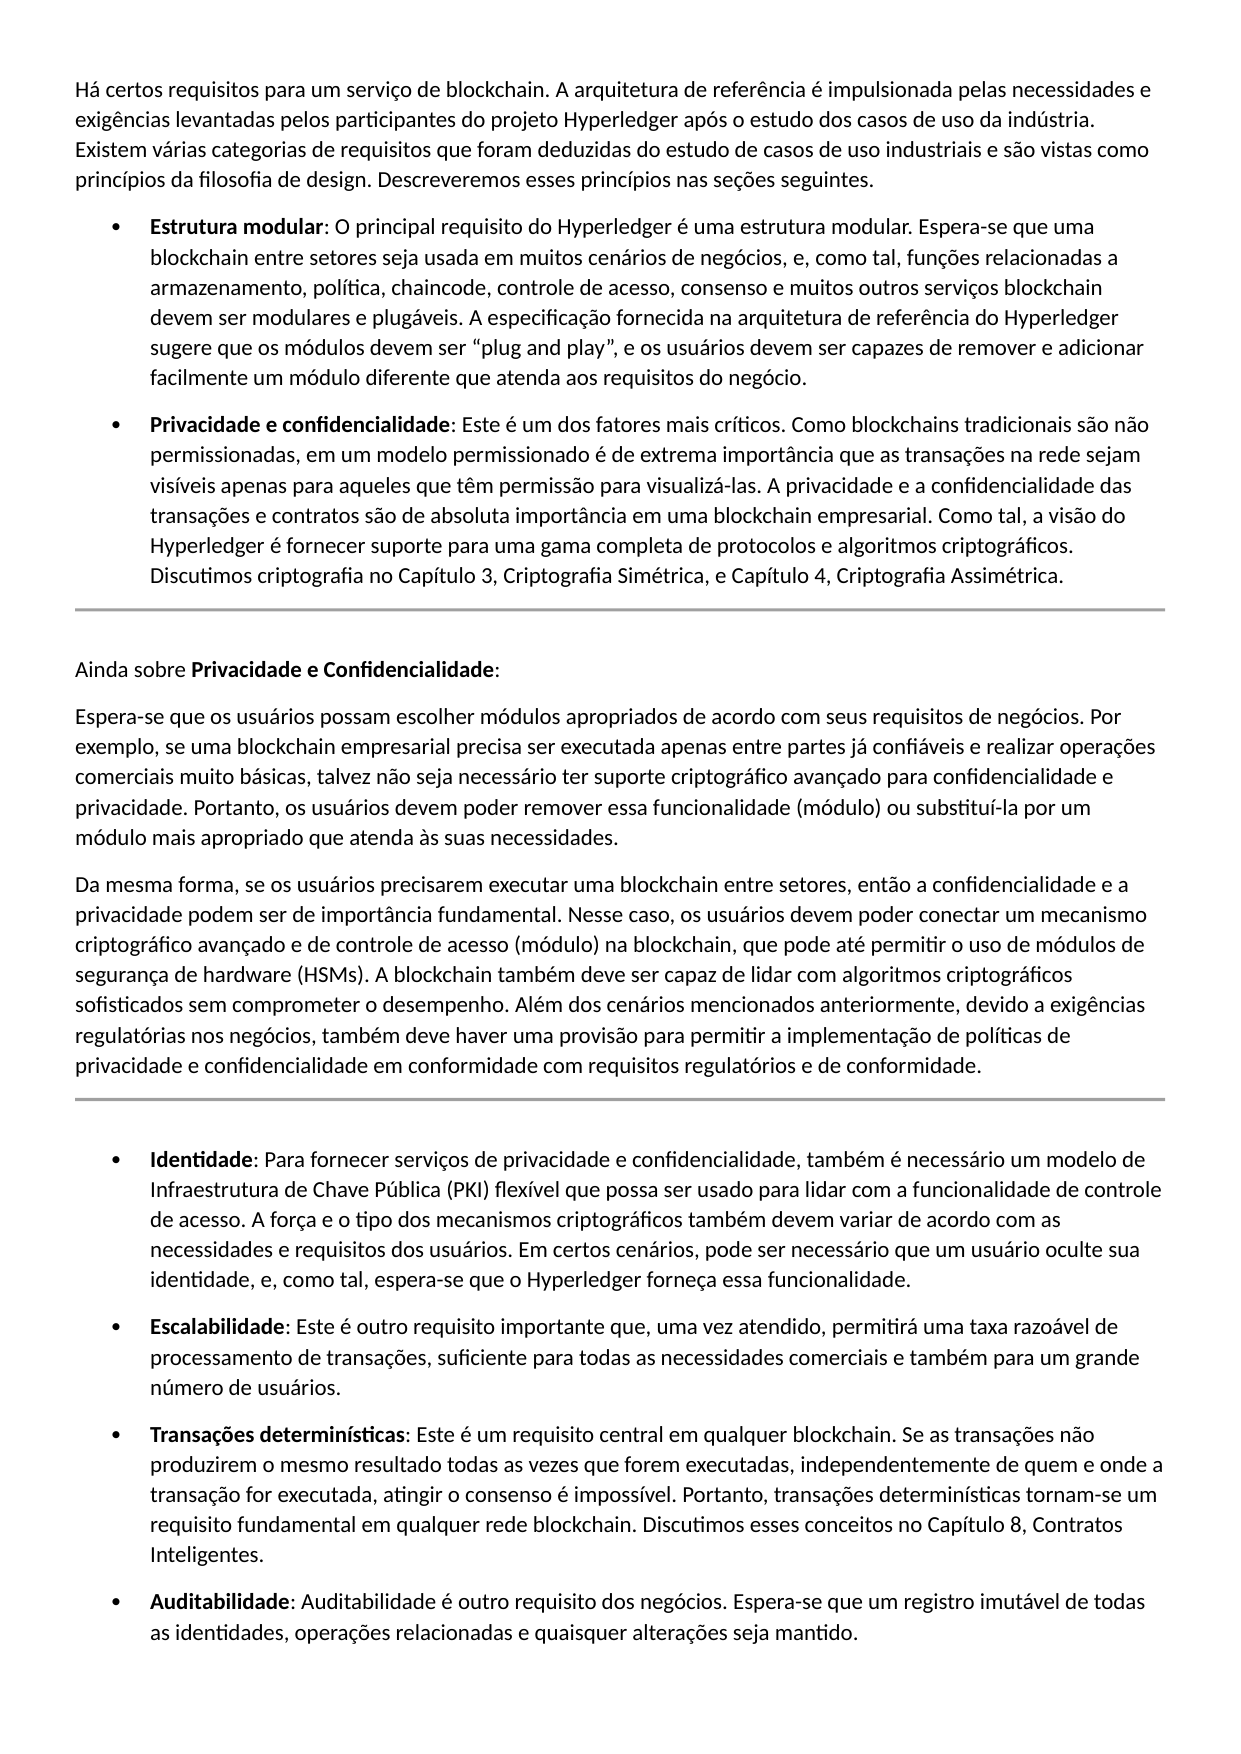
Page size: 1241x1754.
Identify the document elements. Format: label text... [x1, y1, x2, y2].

list Transações determinísticas: Este é um requisito central em qualquer blockchain. Se as transações não produzirem o mesmo resultado todas as vezes que forem executadas, independentemente de quem e onde a transação for executada, atingir o consenso é impossível. Portanto, transações determinísticas tornam-se um requisito fundamental em qualquer rede blockchain. Discutimos esses conceitos no Capítulo 8, Contratos Inteligentes. [112, 1420, 1165, 1569]
text Espera-se que os usuários possam escolher módulos apropriados de acordo com seus requisitos de negócios. Por exemplo, se uma blockchain empresarial precisa ser executada apenas entre partes já confiáveis e realizar operações comerciais muito básicas, talvez não seja necessário ter suporte criptográfico avançado para confidencialidade e privacidade. Portanto, os usuários devem poder remover essa funcionalidade (módulo) ou substituí-la por um módulo mais apropriado que atenda às suas necessidades. [75, 702, 1165, 851]
text Ainda sobre Privacidade e Confidencialidade: [75, 655, 1165, 683]
text Da mesma forma, se os usuários precisarem executar uma blockchain entre setores, então a confidencialidade e a privacidade podem ser de importância fundamental. Nesse caso, os usuários devem poder conectar um mecanismo criptográfico avançado e de controle de acesso (módulo) na blockchain, que pode até permitir o uso de módulos de segurança de hardware (HSMs). A blockchain também deve ser capaz de lidar com algoritmos criptográficos sofisticados sem comprometer o desempenho. Além dos cenários mencionados anteriormente, devido a exigências regulatórias nos negócios, também deve haver uma provisão para permitir a implementação de políticas de privacidade e confidencialidade em conformidade com requisitos regulatórios e de conformidade. [75, 870, 1165, 1079]
list Identidade: Para fornecer serviços de privacidade e confidencialidade, também é necessário um modelo de Infraestrutura de Chave Pública (PKI) flexível que possa ser usado para lidar com a funcionalidade de controle de acesso. A força e o tipo dos mecanismos criptográficos também devem variar de acordo com as necessidades e requisitos dos usuários. Em certos cenários, pode ser necessário que um usuário oculte sua identidade, e, como tal, espera-se que o Hyperledger forneça essa funcionalidade. [112, 1145, 1165, 1294]
list Escalabilidade: Este é outro requisito importante que, uma vez atendido, permitirá uma taxa razoável de processamento de transações, suficiente para todas as necessidades comerciais e também para um grande número de usuários. [112, 1312, 1165, 1401]
list Auditabilidade: Auditabilidade é outro requisito dos negócios. Espera-se que um registro imutável de todas as identidades, operações relacionadas e quaisquer alterações seja mantido. [112, 1587, 1165, 1646]
